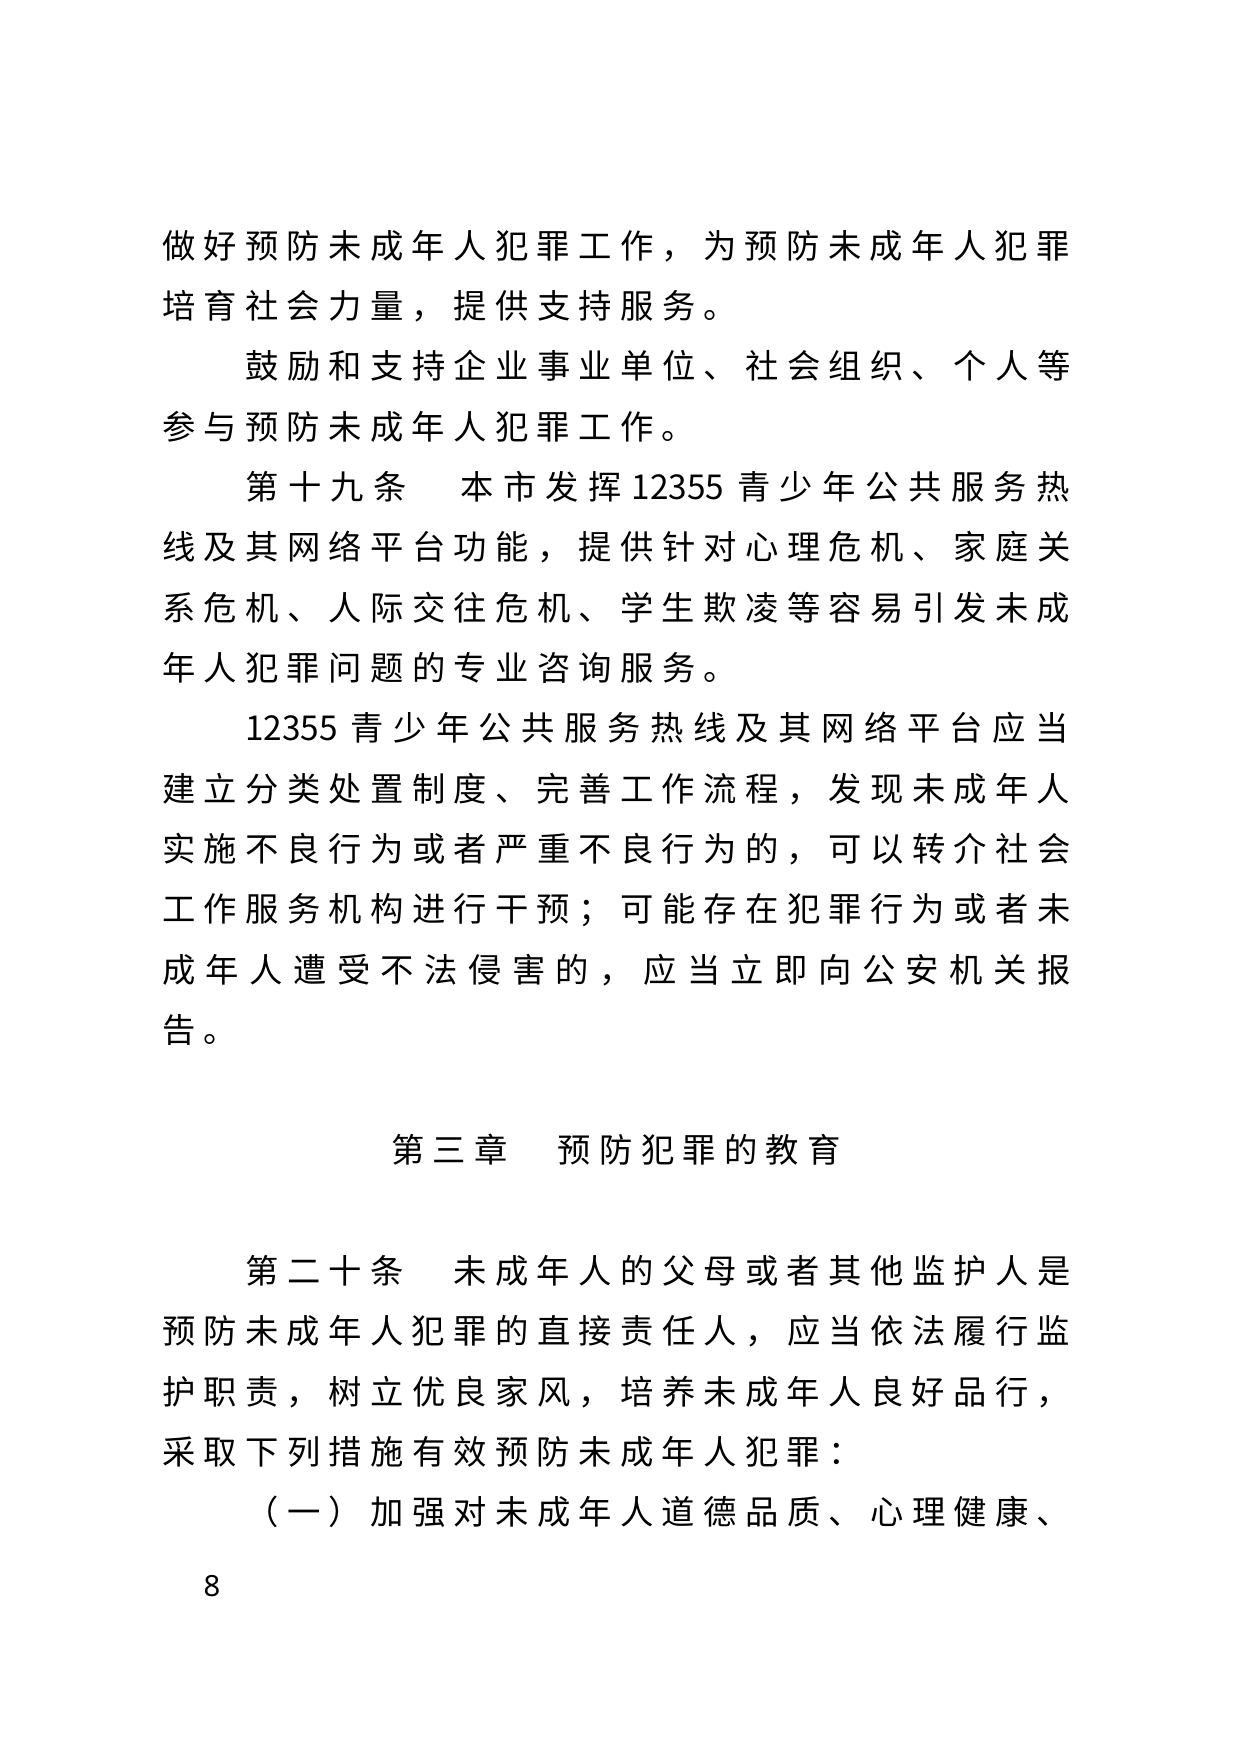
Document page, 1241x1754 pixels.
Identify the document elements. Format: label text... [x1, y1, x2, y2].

text 鼓励和支持企业事业单位、社会组织、个人等参与预防未成年人犯罪工作。 [162, 334, 1078, 455]
text 第二十条 未成年人的父母或者其他监护人是预防未成年人犯罪的直接责任人，应当依法履行监护职责，树立优良家风，培养未成年人良好品行，采取下列措施有效预防未成年人犯罪： [162, 1239, 1078, 1480]
text 第三章 预防犯罪的教育 [162, 1118, 1078, 1178]
text 12355青少年公共服务热线及其网络平台应当建立分类处置制度、完善工作流程，发现未成年人实施不良行为或者严重不良行为的，可以转介社会工作服务机构进行干预；可能存在犯罪行为或者未成年人遭受不法侵害的，应当立即向公安机关报告。 [162, 696, 1078, 1058]
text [162, 213, 1078, 334]
text 第十九条 本市发挥12355青少年公共服务热线及其网络平台功能，提供针对心理危机、家庭关系危机、人际交往危机、学生欺凌等容易引发未成年人犯罪问题的专业咨询服务。 [162, 455, 1078, 696]
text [162, 1480, 1078, 1540]
